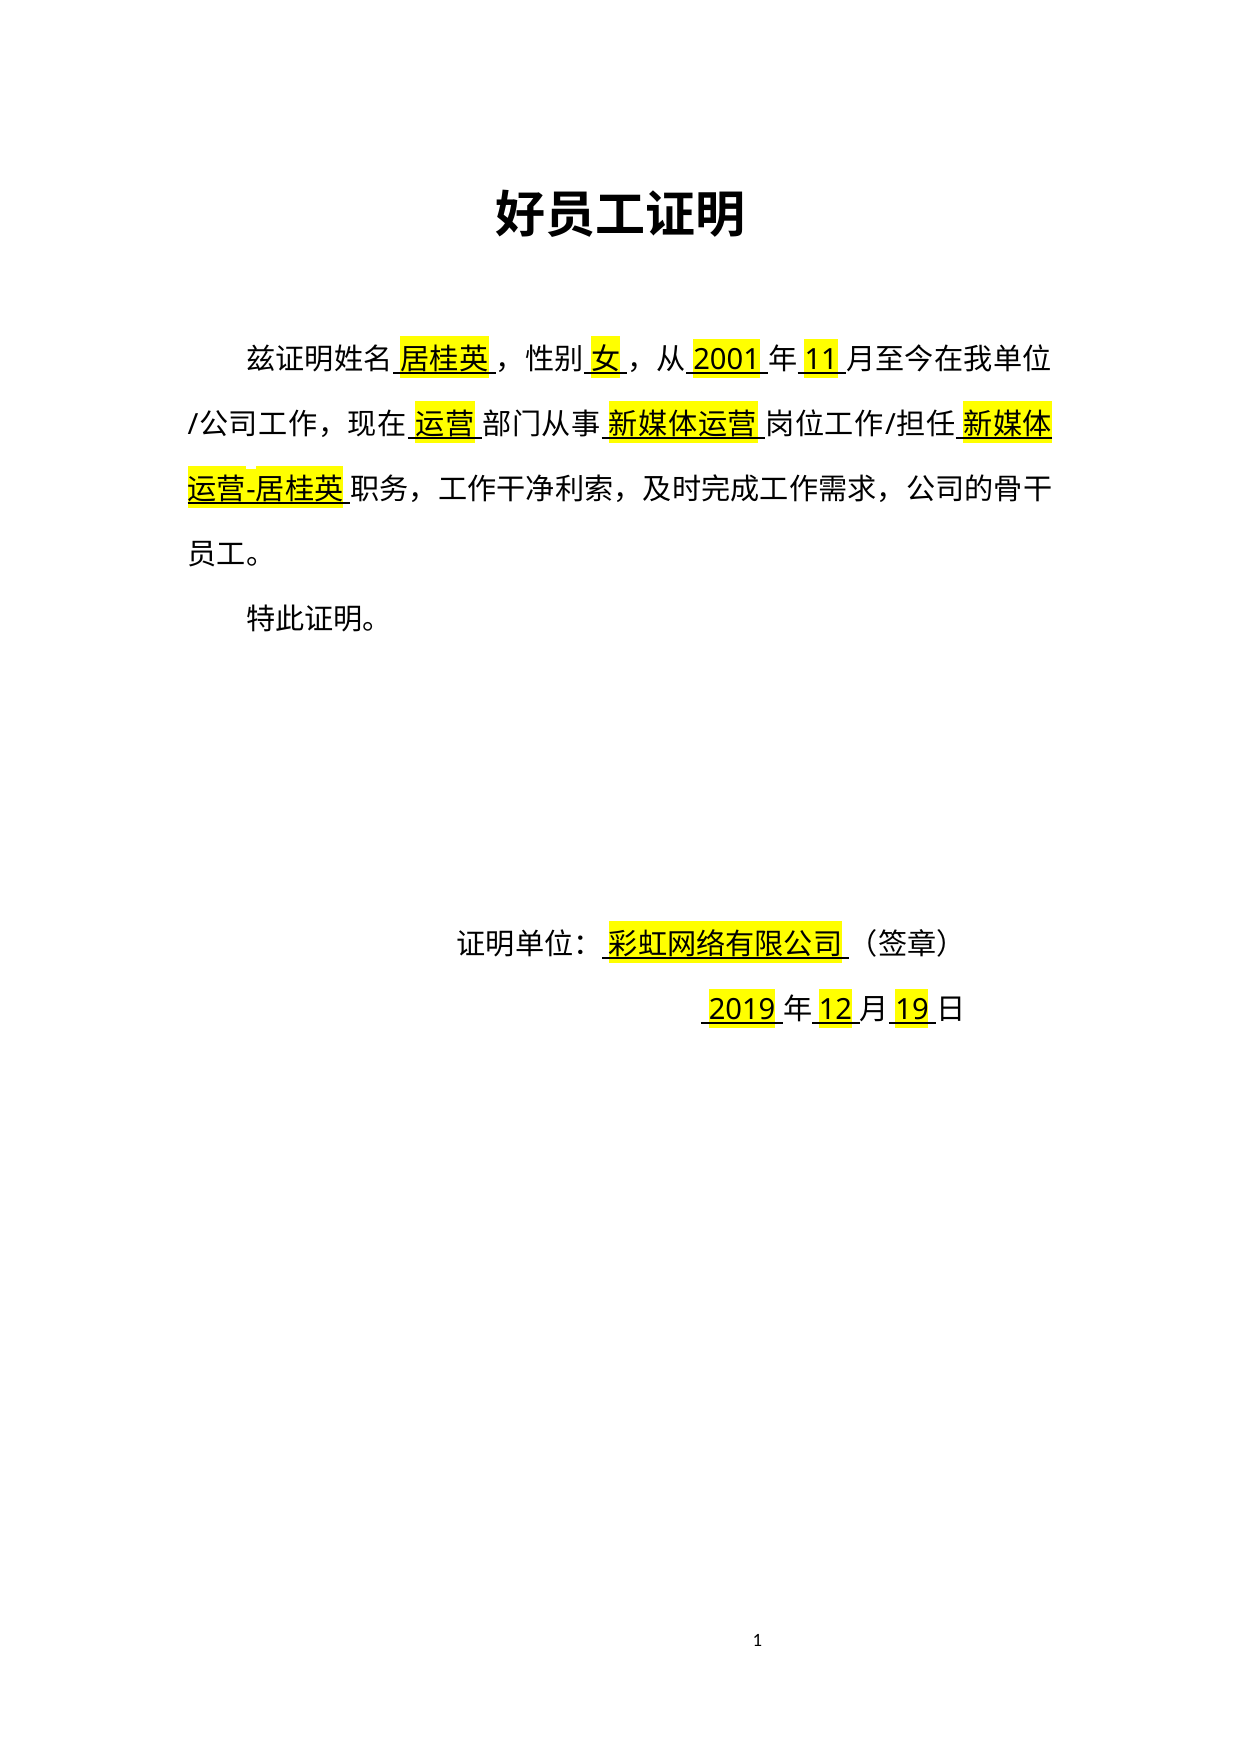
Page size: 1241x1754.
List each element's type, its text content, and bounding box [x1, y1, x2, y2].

text 2019 年 12 月 19 日 [187, 974, 965, 1039]
text 好员工证明 [187, 162, 1053, 259]
text 特此证明。 [187, 584, 1053, 649]
text 证明单位： 彩虹网络有限公司 （签章） [187, 909, 965, 974]
text 兹证明姓名 居桂英 ，性别 女 ，从 2001 年 11 月至今在我单位/公司工作，现在 运营 部门从事 新媒体运营 岗位工作/担任 新媒体运营-居桂英 职务，工作干净利索，及时完成工作需求，公司的骨干员工。 [187, 324, 1053, 584]
